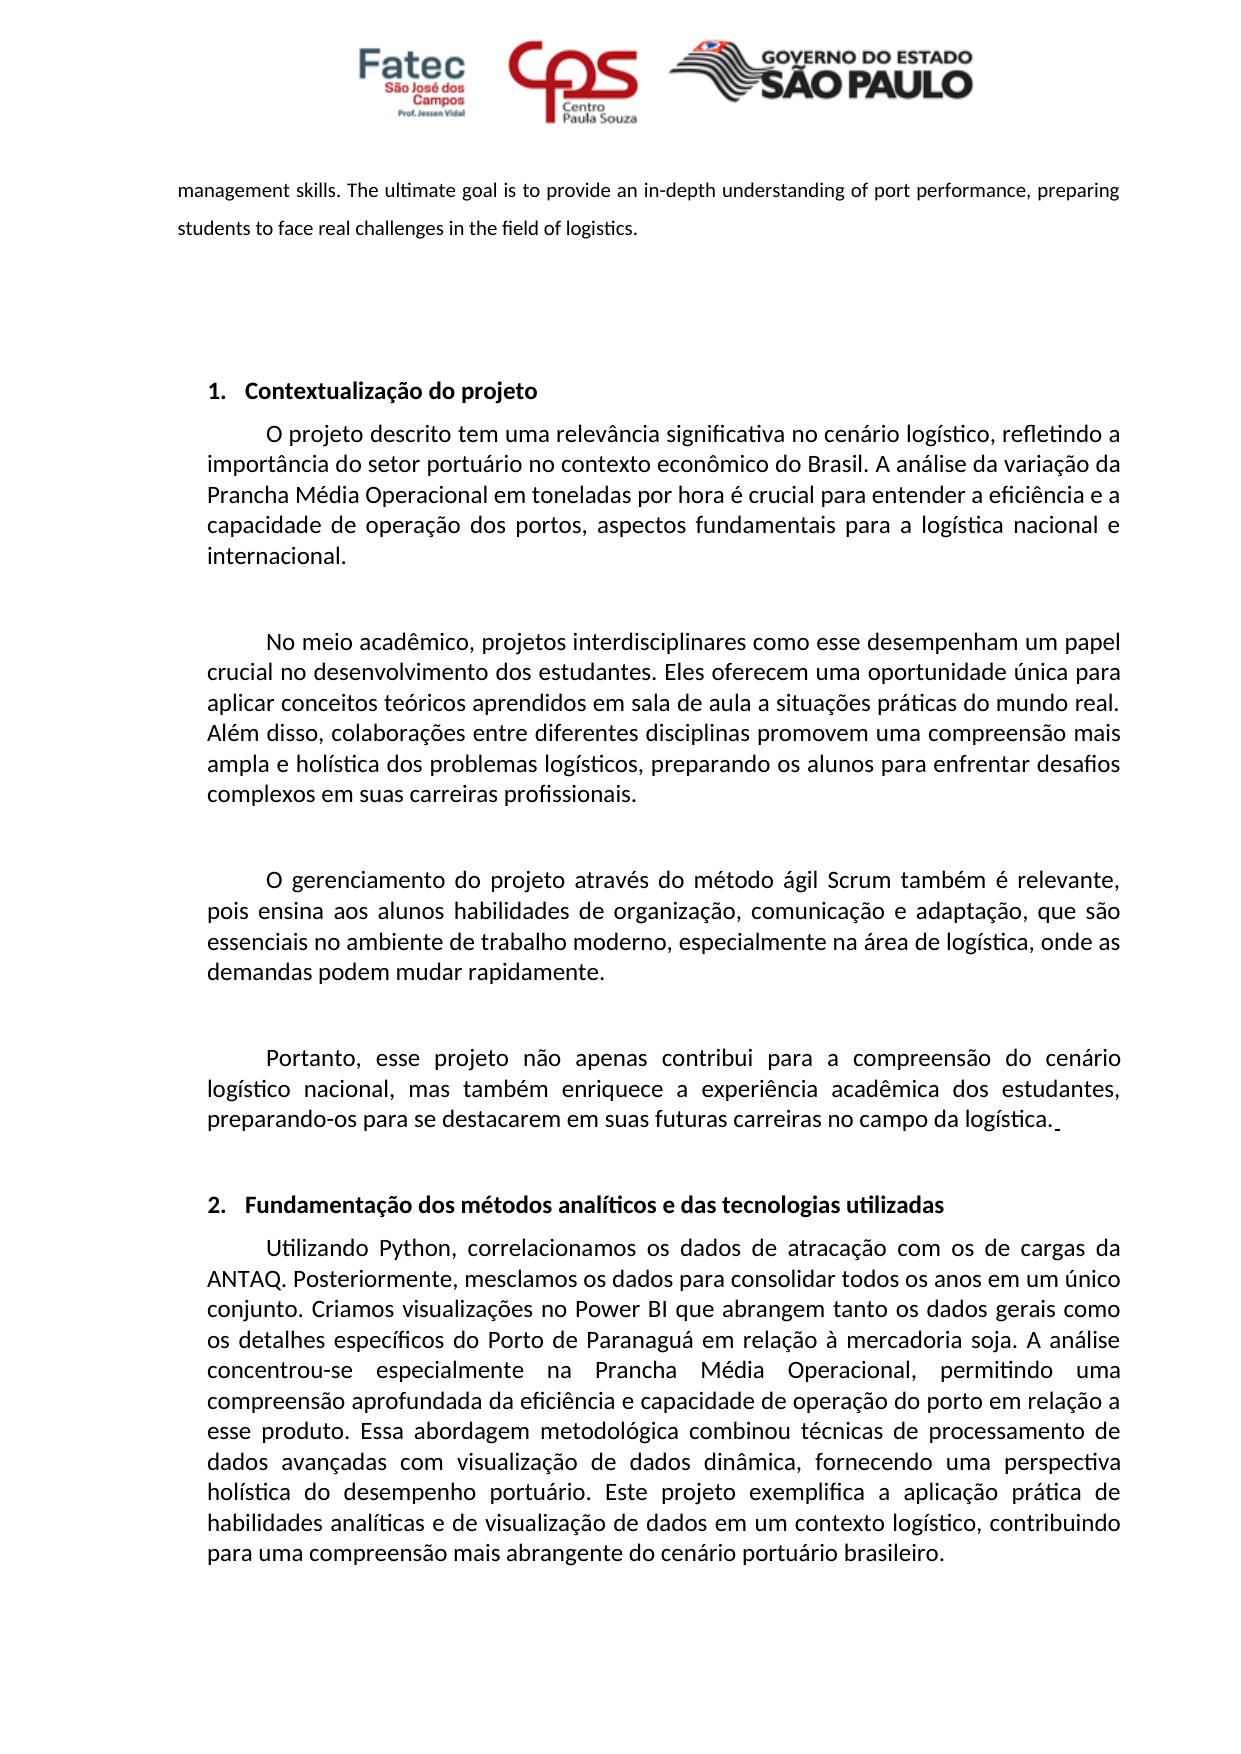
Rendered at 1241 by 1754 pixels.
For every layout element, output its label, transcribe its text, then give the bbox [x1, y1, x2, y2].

text No meio acadêmico, projetos interdisciplinares como esse desempenham um papel crucial no desenvolvimento dos estudantes. Eles oferecem uma oportunidade única para aplicar conceitos teóricos aprendidos em sala de aula a situações práticas do mundo real. Além disso, colaborações entre diferentes disciplinas promovem uma compreensão mais ampla e holística dos problemas logísticos, preparando os alunos para enfrentar desafios complexos em suas carreiras profissionais. [207, 626, 1122, 809]
text Utilizando Python, correlacionamos os dados de atracação com os de cargas da ANTAQ. Posteriormente, mesclamos os dados para consolidar todos os anos em um único conjunto. Criamos visualizações no Power BI que abrangem tanto os dados gerais como os detalhes específicos do Porto de Paranaguá em relação à mercadoria soja. A análise concentrou-se especialmente na Prancha Média Operacional, permitindo uma compreensão aprofundada da eficiência e capacidade de operação do porto em relação a esse produto. Essa abordagem metodológica combinou técnicas de processamento de dados avançadas com visualização de dados dinâmica, fornecendo uma perspectiva holística do desempenho portuário. Este projeto exemplifica a aplicação prática de habilidades analíticas e de visualização de dados em um contexto logístico, contribuindo para uma compreensão mais abrangente do cenário portuário brasileiro. [207, 1232, 1122, 1568]
subtitle Fundamentação dos métodos analíticos e das tecnologias utilizadas [207, 1189, 1122, 1220]
subtitle Contextualização do projeto [207, 375, 1122, 405]
picture [313, 23, 1008, 144]
text O projeto descrito tem uma relevância significativa no cenário logístico, refletindo a importância do setor portuário no contexto econômico do Brasil. A análise da variação da Prancha Média Operacional em toneladas por hora é crucial para entender a eficiência e a capacidade de operação dos portos, aspectos fundamentais para a logística nacional e internacional. [207, 418, 1122, 570]
text O gerenciamento do projeto através do método ágil Scrum também é relevante, pois ensina aos alunos habilidades de organização, comunicação e adaptação, que são essenciais no ambiente de trabalho moderno, especialmente na área de logística, onde as demandas podem mudar rapidamente. [207, 864, 1122, 987]
text Portanto, esse projeto não apenas contribui para a compreensão do cenário logístico nacional, mas também enriquece a experiência acadêmica dos estudantes, preparando-os para se destacarem em suas futuras carreiras no campo da logística. [207, 1042, 1122, 1134]
